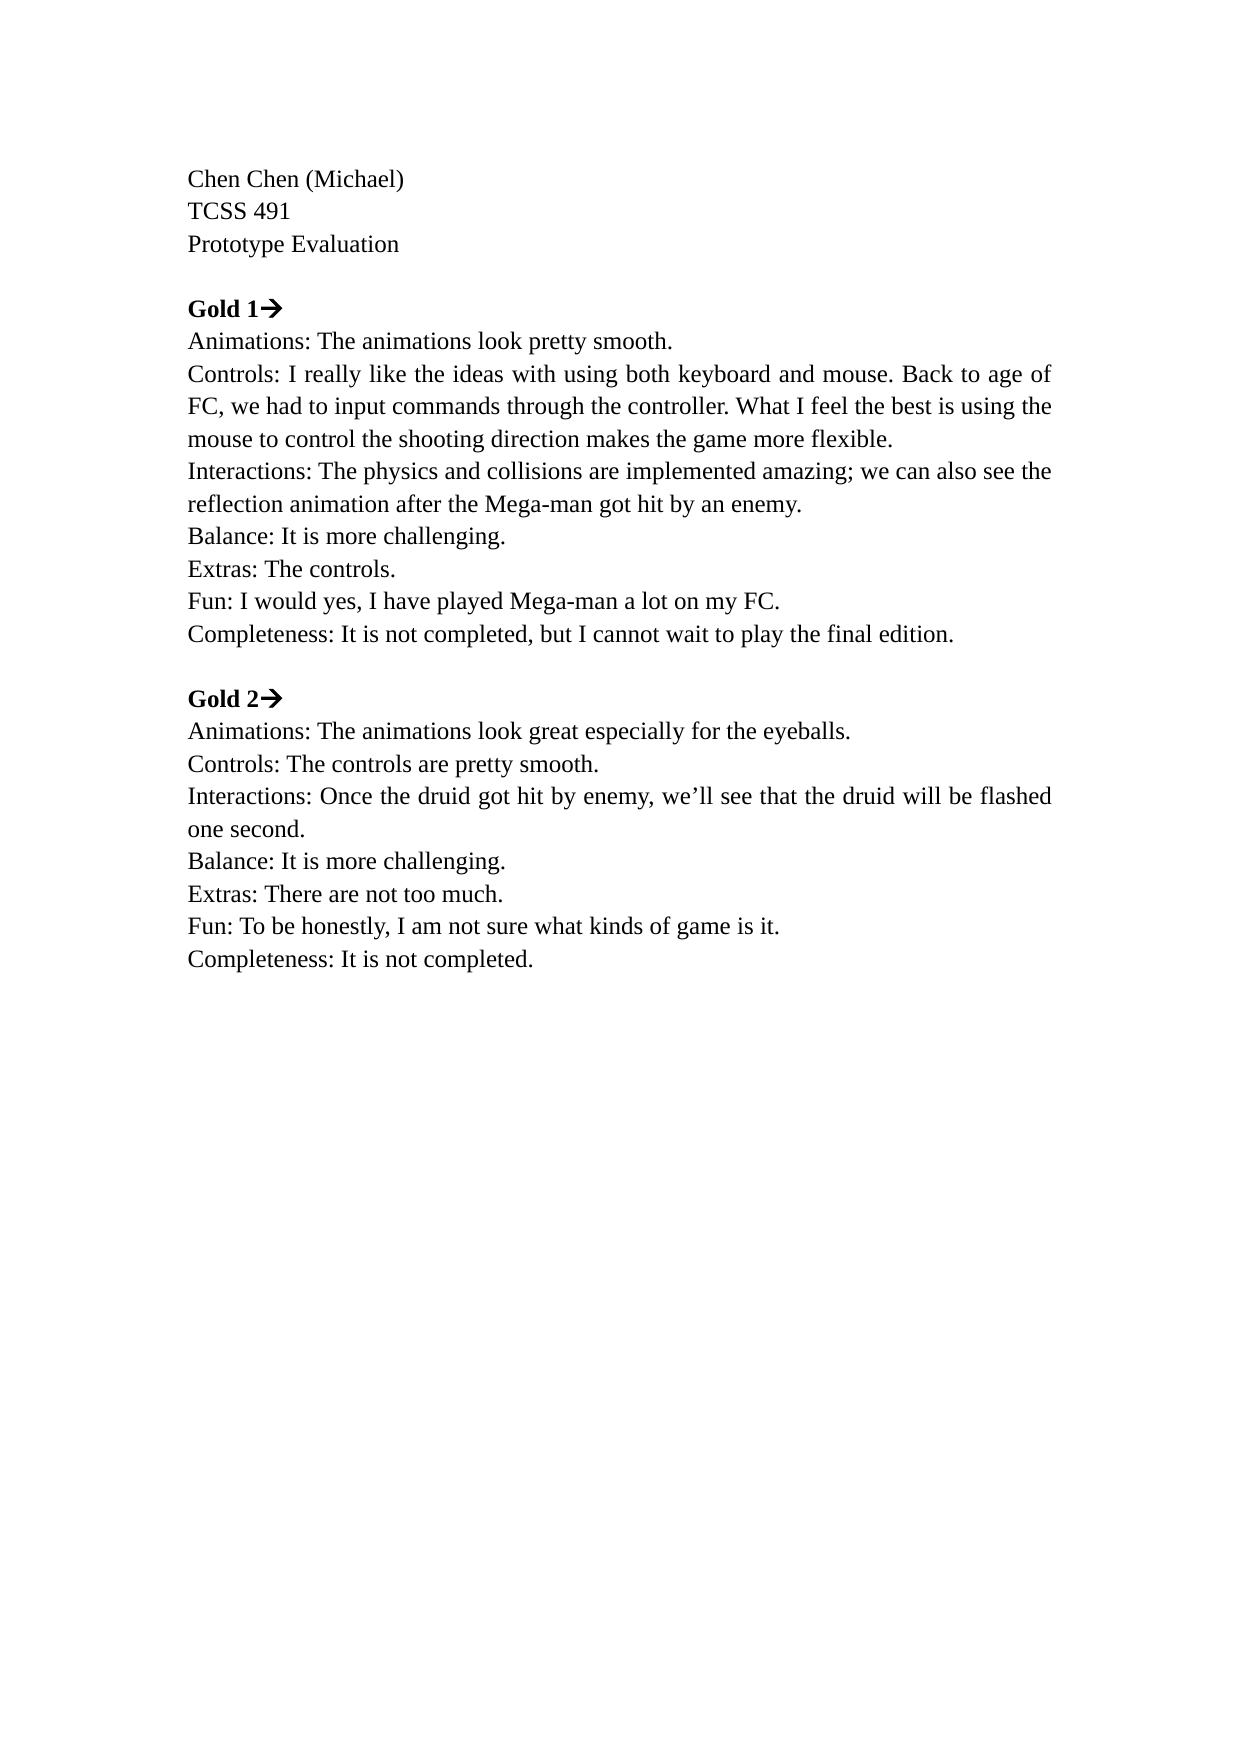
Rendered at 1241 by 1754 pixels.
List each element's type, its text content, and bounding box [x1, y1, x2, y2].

text Balance: It is more challenging. [187, 519, 1053, 552]
text Controls: I really like the ideas with using both keyboard and mouse. Back to age of FC, we had to input commands through the controller. What I feel the best is using the mouse to control the shooting direction makes the game more flexible. [187, 357, 1053, 454]
text TCSS 491 [187, 194, 1053, 227]
text Gold 2 [187, 682, 1053, 714]
text Animations: The animations look pretty smooth. [187, 324, 1053, 357]
text Fun: To be honestly, I am not sure what kinds of game is it. [187, 909, 1053, 942]
text Extras: The controls. [187, 552, 1053, 584]
text Chen Chen (Michael) [187, 162, 1053, 194]
text Animations: The animations look great especially for the eyeballs. [187, 714, 1053, 747]
text Prototype Evaluation [187, 227, 1053, 259]
text Fun: I would yes, I have played Mega-man a lot on my FC. [187, 584, 1053, 617]
text Balance: It is more challenging. [187, 844, 1053, 877]
text Interactions: The physics and collisions are implemented amazing; we can also see the reflection animation after the Mega-man got hit by an enemy. [187, 454, 1053, 519]
text Completeness: It is not completed, but I cannot wait to play the final edition. [187, 617, 1053, 649]
text Controls: The controls are pretty smooth. [187, 747, 1053, 779]
text Gold 1 [187, 292, 1053, 324]
text Extras: There are not too much. [187, 877, 1053, 909]
text Completeness: It is not completed. [187, 942, 1053, 974]
text Interactions: Once the druid got hit by enemy, we’ll see that the druid will be flashed one second. [187, 779, 1053, 844]
